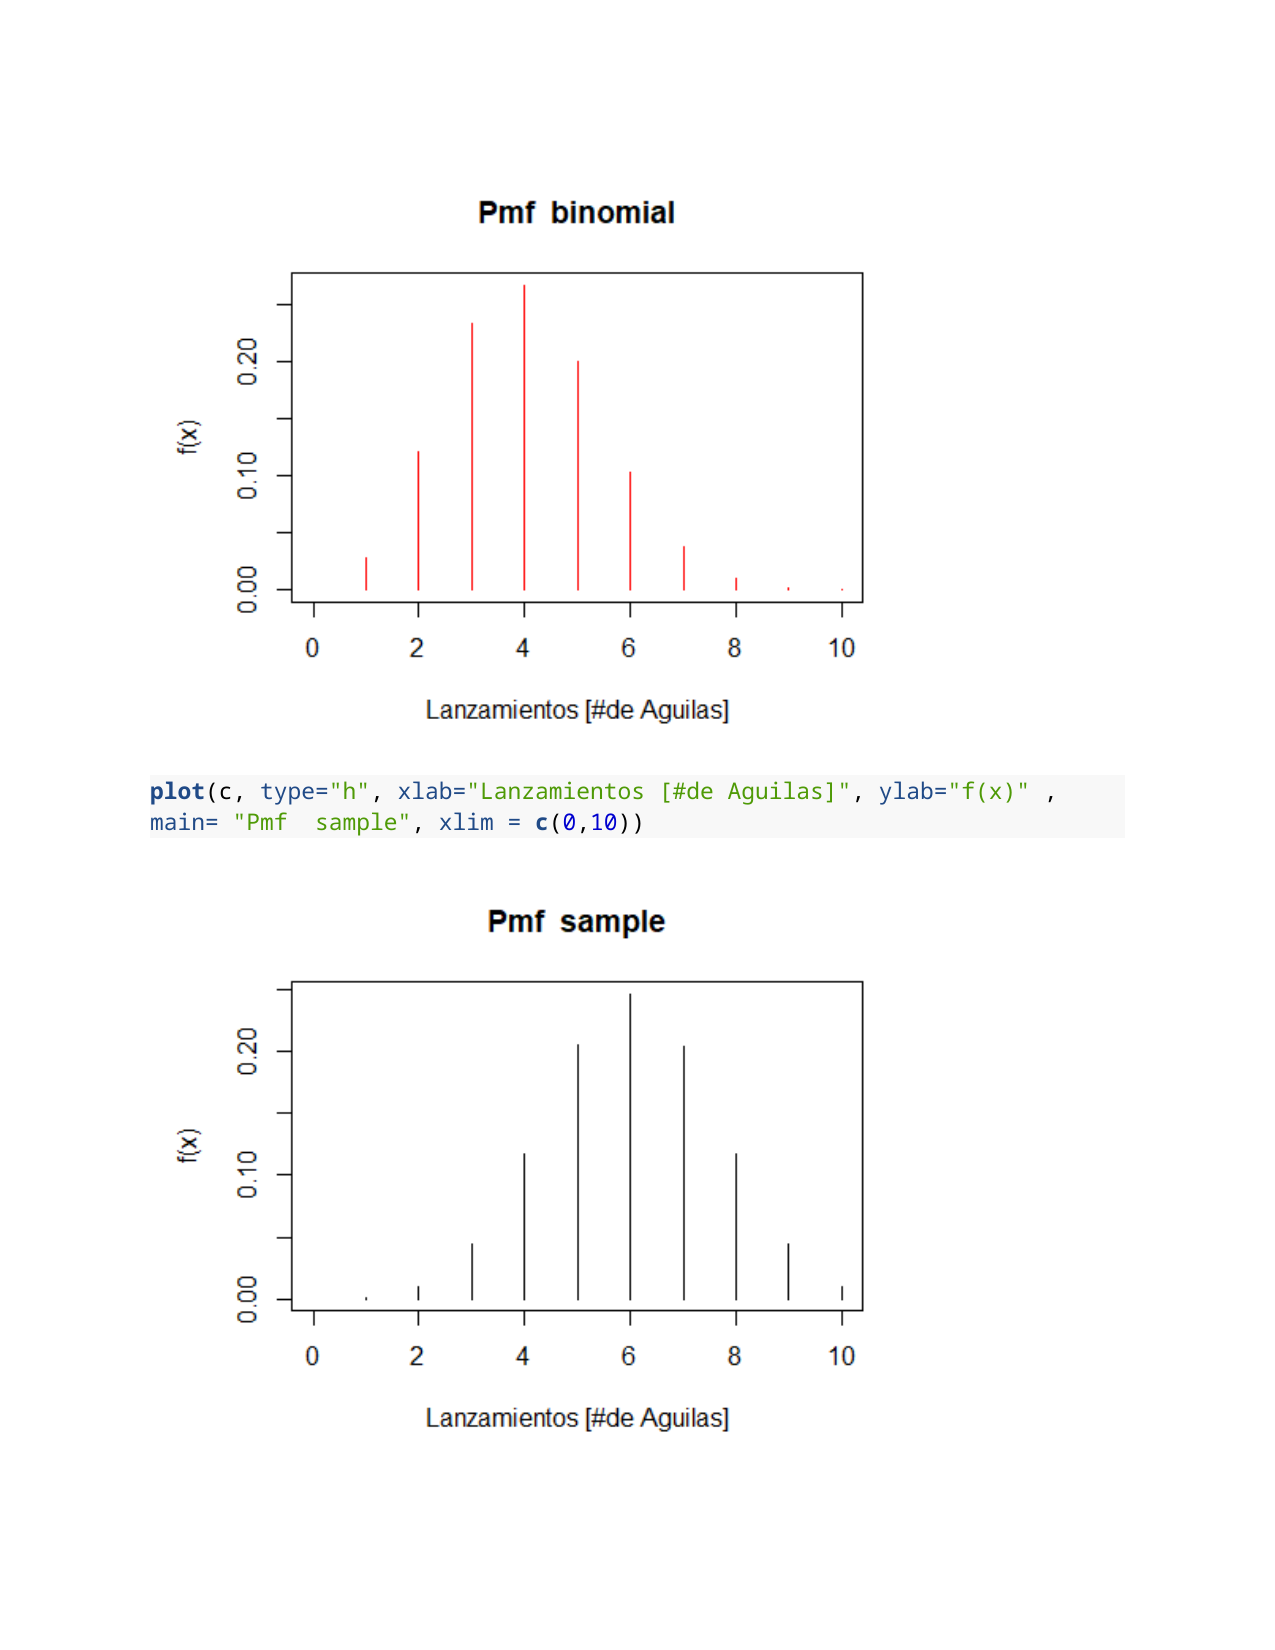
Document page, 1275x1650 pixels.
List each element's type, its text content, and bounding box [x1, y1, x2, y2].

picture [168, 858, 927, 1465]
text plot(c, type="h", xlab="Lanzamientos [#de Aguilas]", ylab="f(x)" , main= "Pmf sample", xlim = c(0,10)) [645, 775, 1125, 838]
picture [168, 150, 927, 757]
